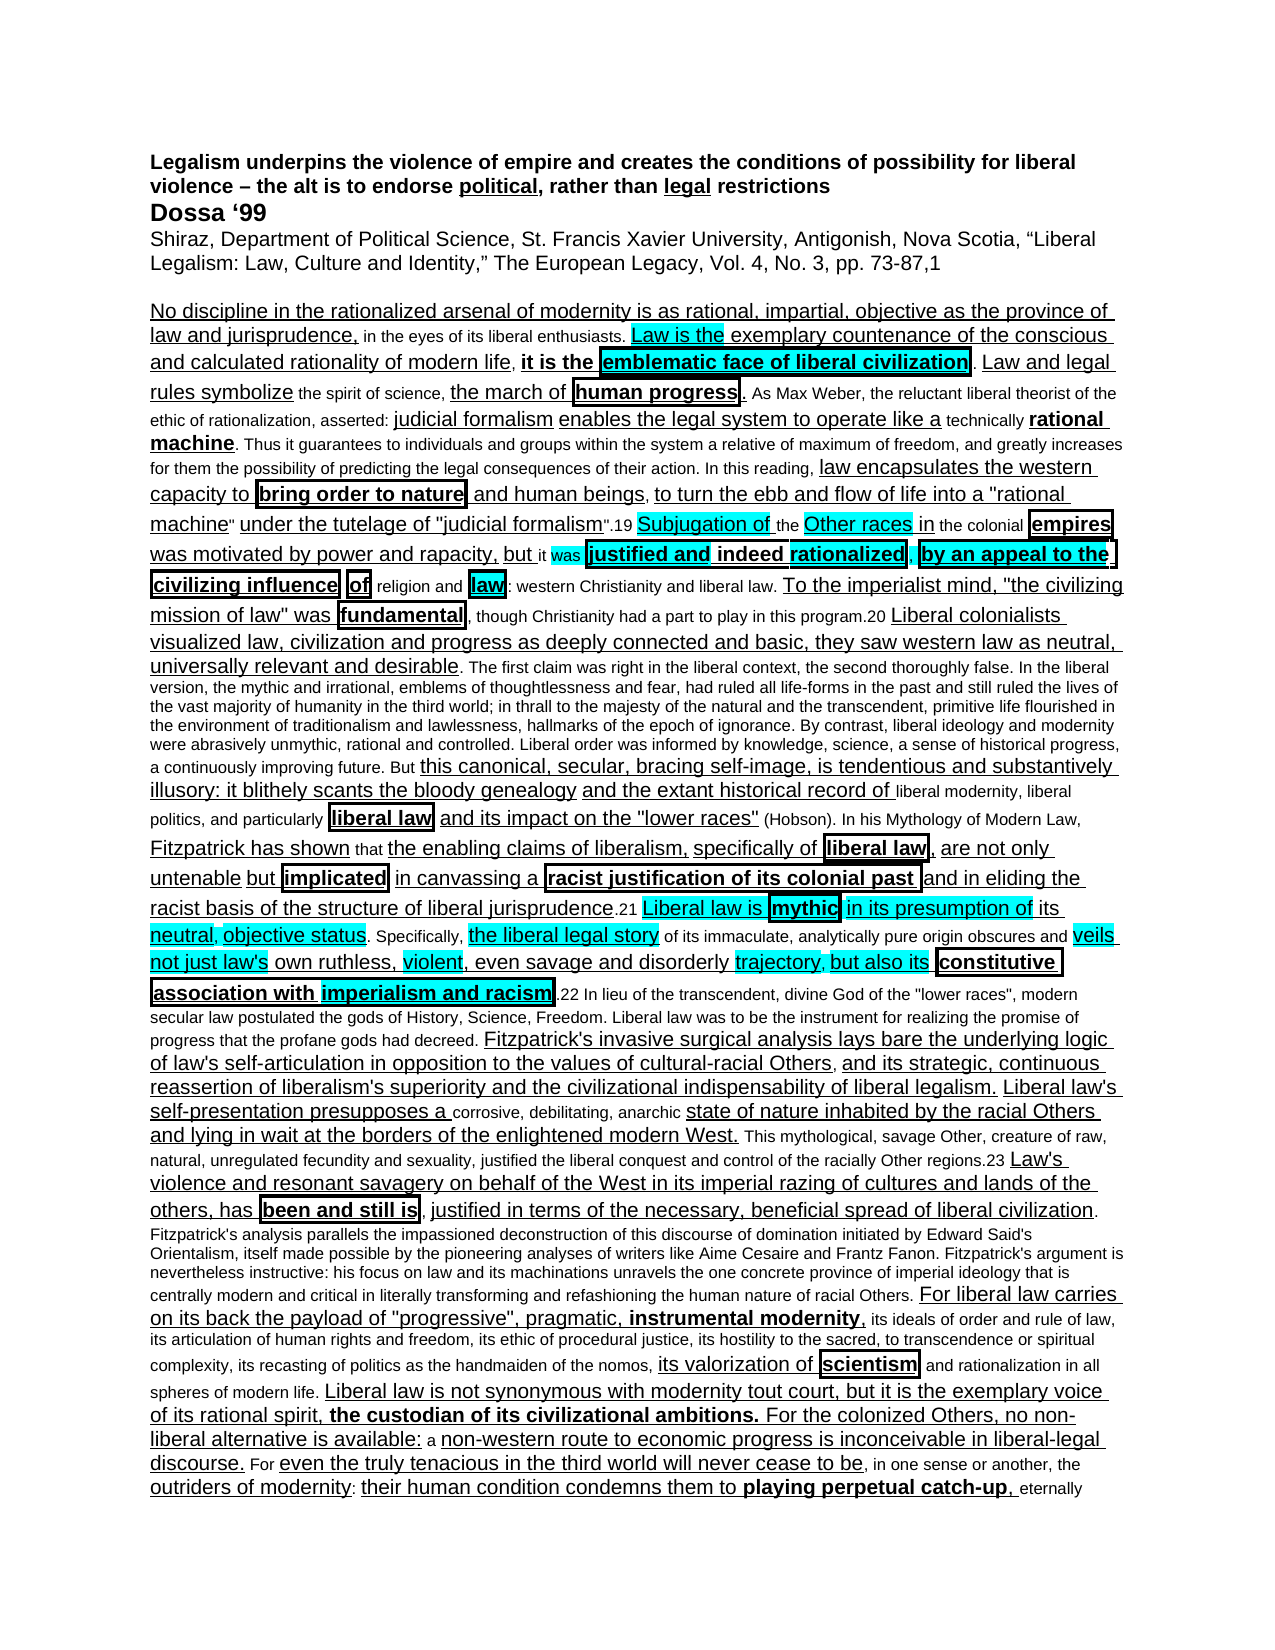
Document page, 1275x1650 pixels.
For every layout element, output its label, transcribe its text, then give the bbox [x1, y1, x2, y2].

text Dossa ‘99 [150, 198, 1125, 227]
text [150, 298, 1125, 1499]
text Legalism underpins the violence of empire and creates the conditions of possibility for liberal violence – the alt is to endorse political, rather than legal restrictions [150, 150, 1125, 198]
text Shiraz, Department of Political Science, St. Francis Xavier University, Antigonish, Nova Scotia, “Liberal Legalism: Law, Culture and Identity,” The European Legacy, Vol. 4, No. 3, pp. 73-87,1 [150, 227, 1125, 274]
